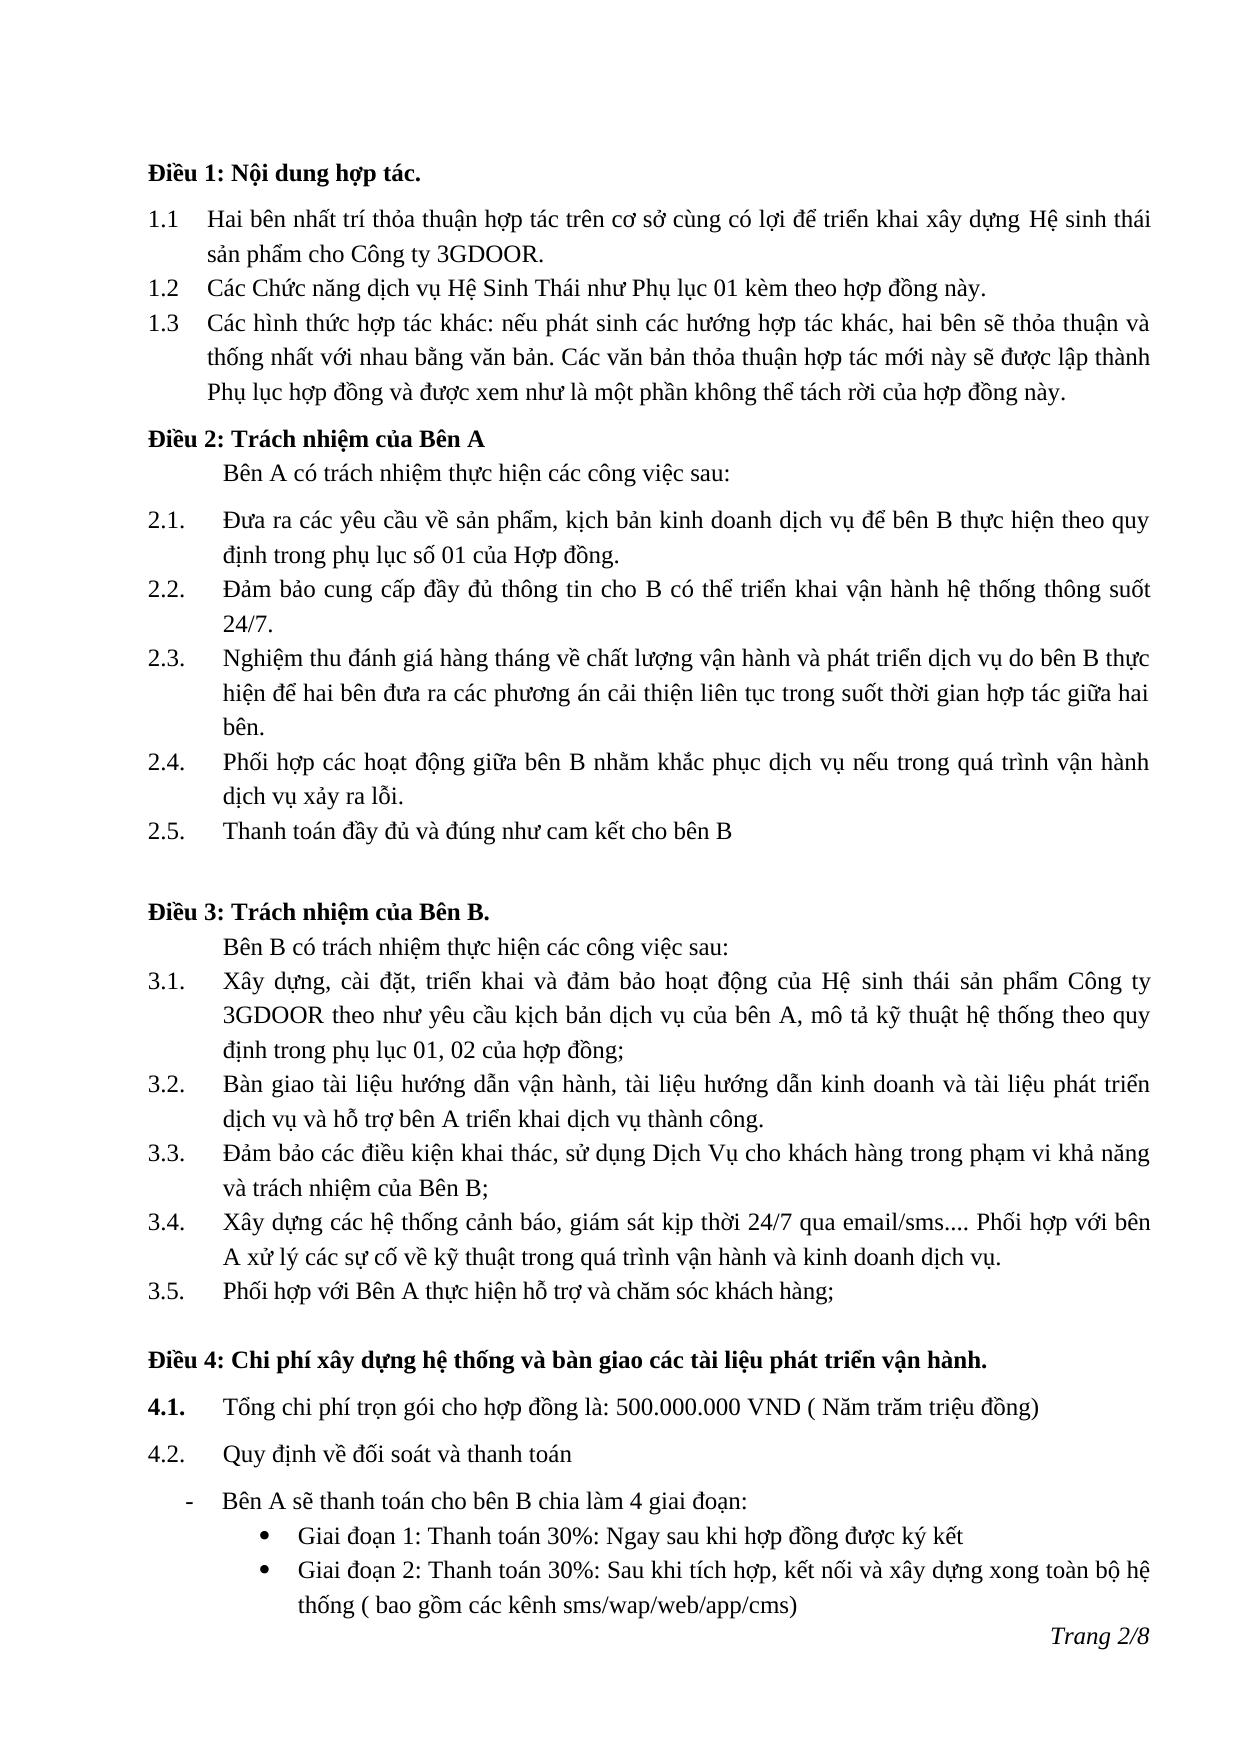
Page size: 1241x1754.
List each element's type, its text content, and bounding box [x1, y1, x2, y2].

list Hai bên nhất trí thỏa thuận hợp tác trên cơ sở cùng có lợi để triển khai xây dựng Hệ sinh thái sản phẩm cho Công ty 3GDOOR. [148, 204, 1152, 268]
text Bên A có trách nhiệm thực hiện các công việc sau: [148, 458, 1152, 487]
list Đảm bảo các điều kiện khai thác, sử dụng Dịch Vụ cho khách hàng trong phạm vi khả năng và trách nhiệm của Bên B; [148, 1138, 1152, 1202]
list Các Chức năng dịch vụ Hệ Sinh Thái như Phụ lục 01 kèm theo hợp đồng này. [148, 273, 1152, 302]
list Giai đoạn 1: Thanh toán 30%: Ngay sau khi hợp đồng được ký kết [260, 1521, 1152, 1549]
list Thanh toán đầy đủ và đúng như cam kết cho bên B [148, 816, 1152, 844]
text 4.2. Quy định về đối soát và thanh toán [148, 1439, 1152, 1468]
list Các hình thức hợp tác khác: nếu phát sinh các hướng hợp tác khác, hai bên sẽ thỏa thuận và thống nhất với nhau bằng văn bản. Các văn bản thỏa thuận hợp tác mới này sẽ được lập thành Phụ lục hợp đồng và được xem như là một phần không thể tách rời của hợp đồng này. [148, 308, 1152, 406]
list Tổng chi phí trọn gói cho hợp đồng là: 500.000.000 VND ( Năm trăm triệu đồng) [148, 1392, 1152, 1421]
list Đưa ra các yêu cầu về sản phẩm, kịch bản kinh doanh dịch vụ để bên B thực hiện theo quy định trong phụ lục số 01 của Hợp đồng. [148, 505, 1152, 569]
list Bàn giao tài liệu hướng dẫn vận hành, tài liệu hướng dẫn kinh doanh và tài liệu phát triển dịch vụ và hỗ trợ bên A triển khai dịch vụ thành công. [148, 1069, 1152, 1133]
text Điều 4: Chi phí xây dựng hệ thống và bàn giao các tài liệu phát triển vận hành. [148, 1345, 1152, 1374]
text Điều 3: Trách nhiệm của Bên B. [148, 897, 1152, 926]
list Xây dựng các hệ thống cảnh báo, giám sát kịp thời 24/7 qua email/sms.... Phối hợp với bên A xử lý các sự cố về kỹ thuật trong quá trình vận hành và kinh doanh dịch vụ. [148, 1207, 1152, 1271]
list Nghiệm thu đánh giá hàng tháng về chất lượng vận hành và phát triển dịch vụ do bên B thực hiện để hai bên đưa ra các phương án cải thiện liên tục trong suốt thời gian hợp tác giữa hai bên. [148, 643, 1152, 741]
list Phối hợp với Bên A thực hiện hỗ trợ và chăm sóc khách hàng; [148, 1276, 1152, 1305]
text Điều 1: Nội dung hợp tác. [148, 158, 1152, 186]
list Giai đoạn 2: Thanh toán 30%: Sau khi tích hợp, kết nối và xây dựng xong toàn bộ hệ thống ( bao gồm các kênh sms/wap/web/app/cms) [260, 1555, 1152, 1618]
text Điều 2: Trách nhiệm của Bên A [148, 424, 1152, 453]
list Đảm bảo cung cấp đầy đủ thông tin cho B có thể triển khai vận hành hệ thống thông suốt 24/7. [148, 574, 1152, 638]
list Bên A sẽ thanh toán cho bên B chia làm 4 giai đoạn: [185, 1486, 1152, 1515]
list Phối hợp các hoạt động giữa bên B nhằm khắc phục dịch vụ nếu trong quá trình vận hành dịch vụ xảy ra lỗi. [148, 747, 1152, 810]
list Xây dựng, cài đặt, triển khai và đảm bảo hoạt động của Hệ sinh thái sản phẩm Công ty 3GDOOR theo như yêu cầu kịch bản dịch vụ của bên A, mô tả kỹ thuật hệ thống theo quy định trong phụ lục 01, 02 của hợp đồng; [148, 966, 1152, 1064]
text Bên B có trách nhiệm thực hiện các công việc sau: [148, 932, 1152, 960]
